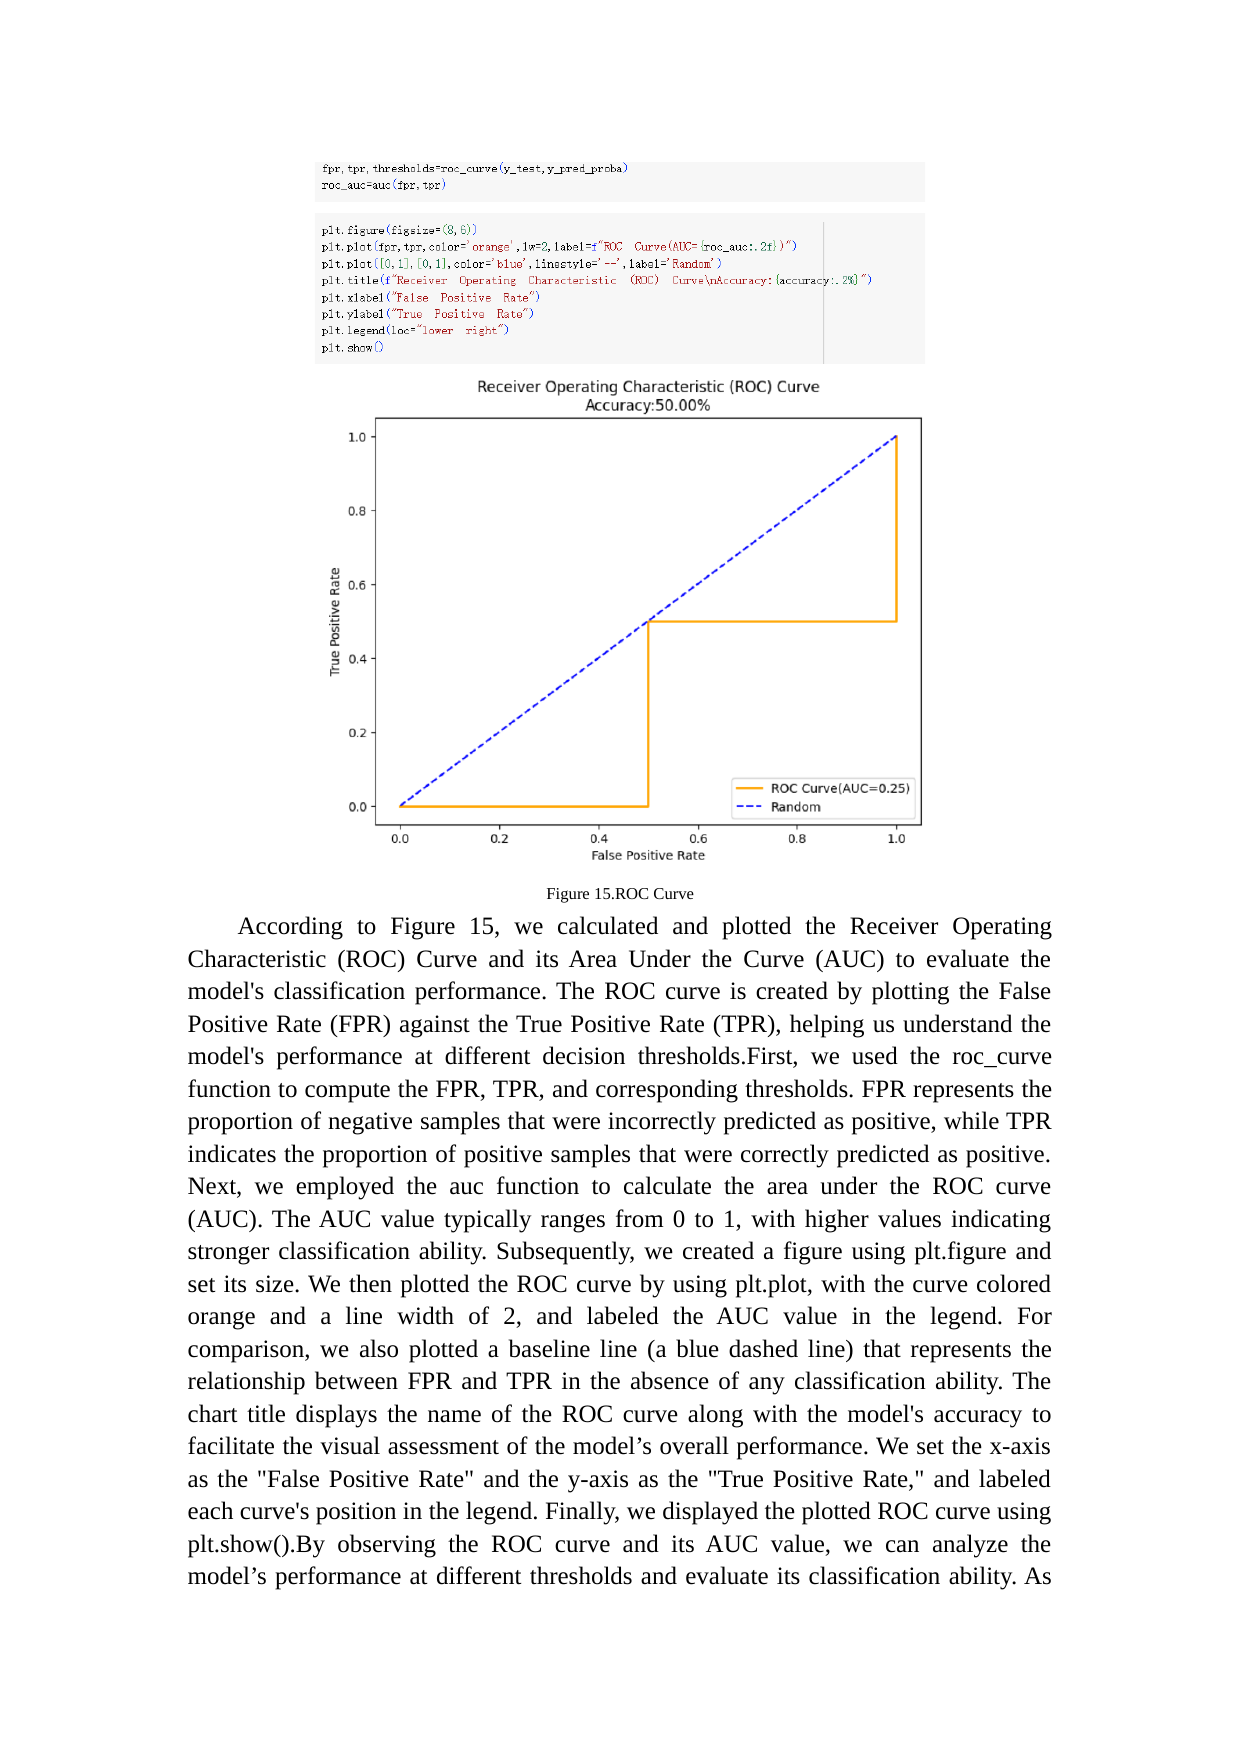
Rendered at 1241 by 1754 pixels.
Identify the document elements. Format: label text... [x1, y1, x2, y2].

picture [314, 162, 926, 863]
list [187, 909, 1053, 1592]
list Figure 15.ROC Curve [187, 877, 1053, 909]
